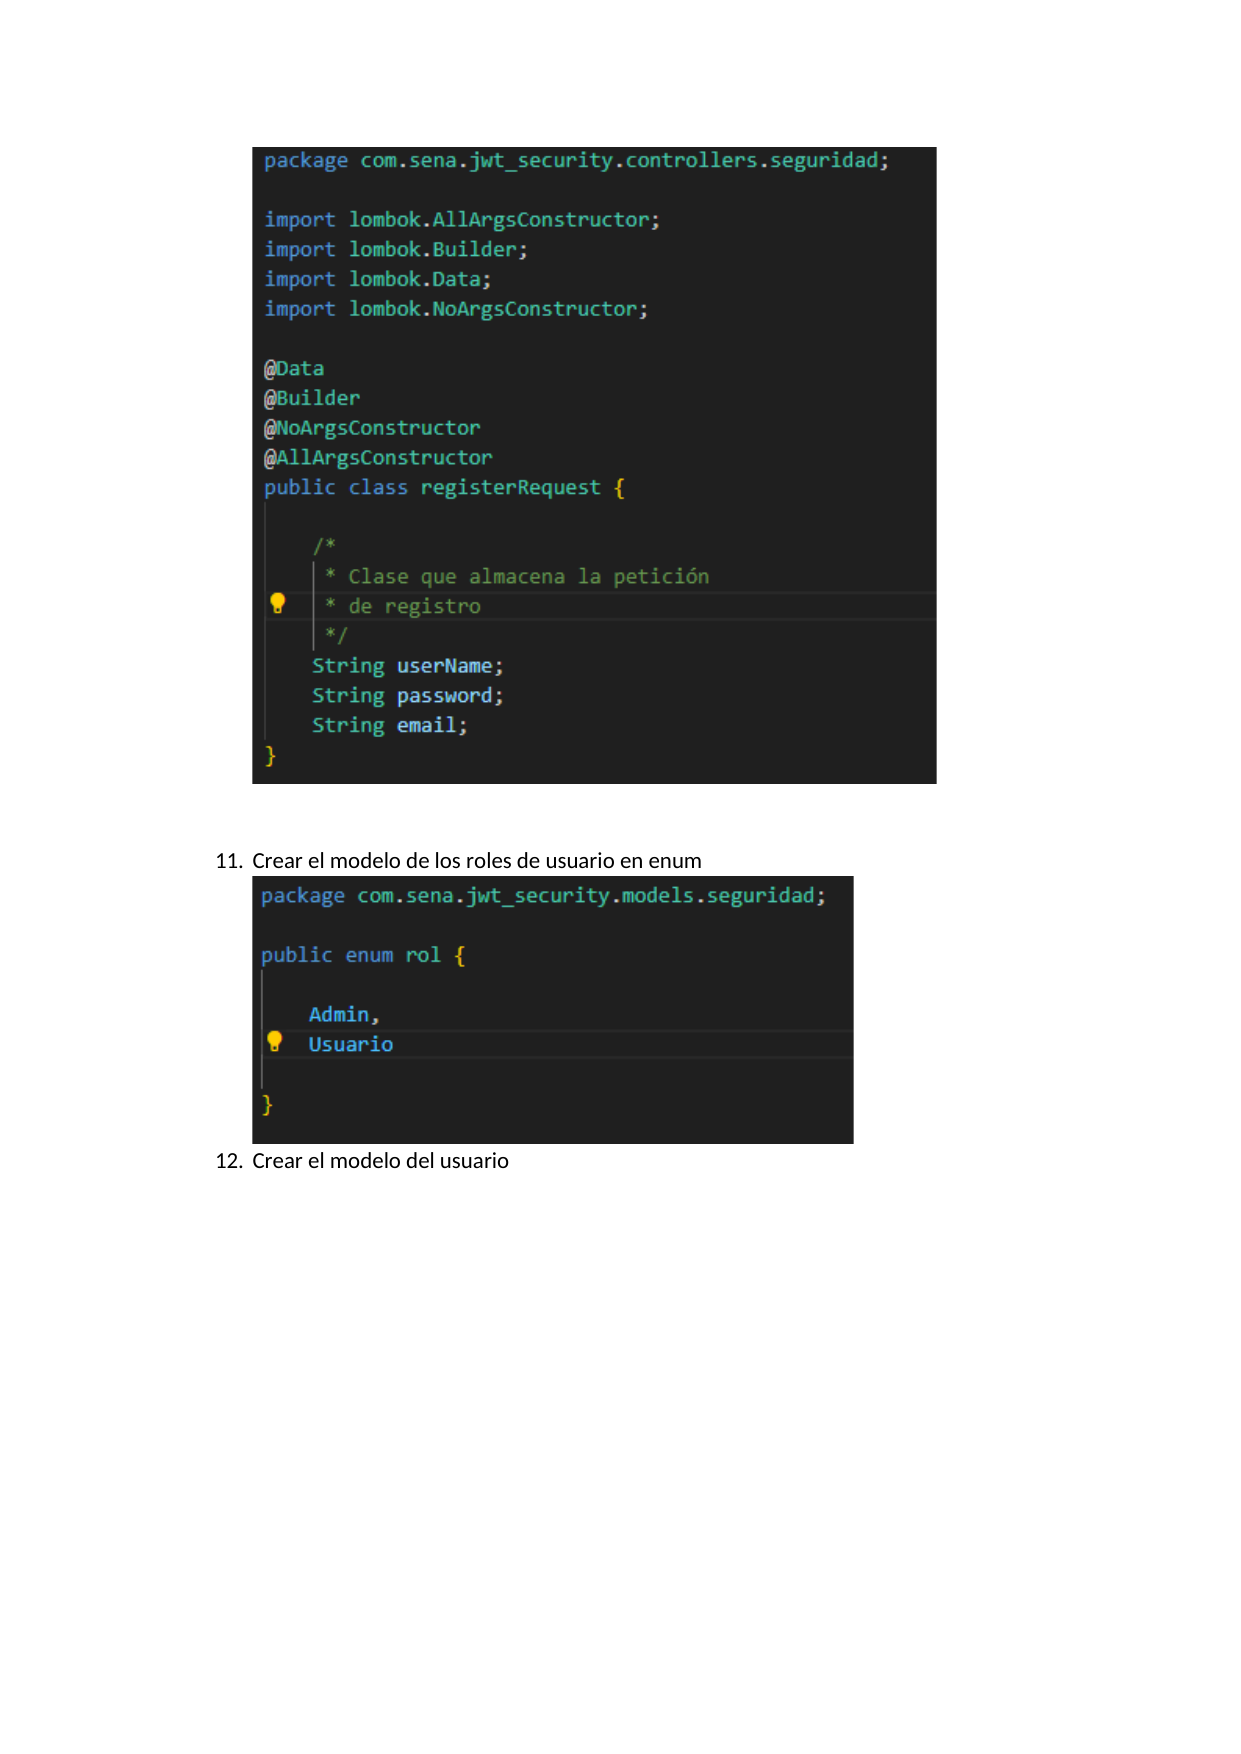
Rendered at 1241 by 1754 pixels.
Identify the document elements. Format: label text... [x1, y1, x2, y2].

list Crear el modelo del usuario [215, 1146, 1063, 1174]
picture [252, 876, 854, 1144]
list Crear el modelo de los roles de usuario en enum [215, 846, 1063, 874]
picture [252, 147, 937, 784]
